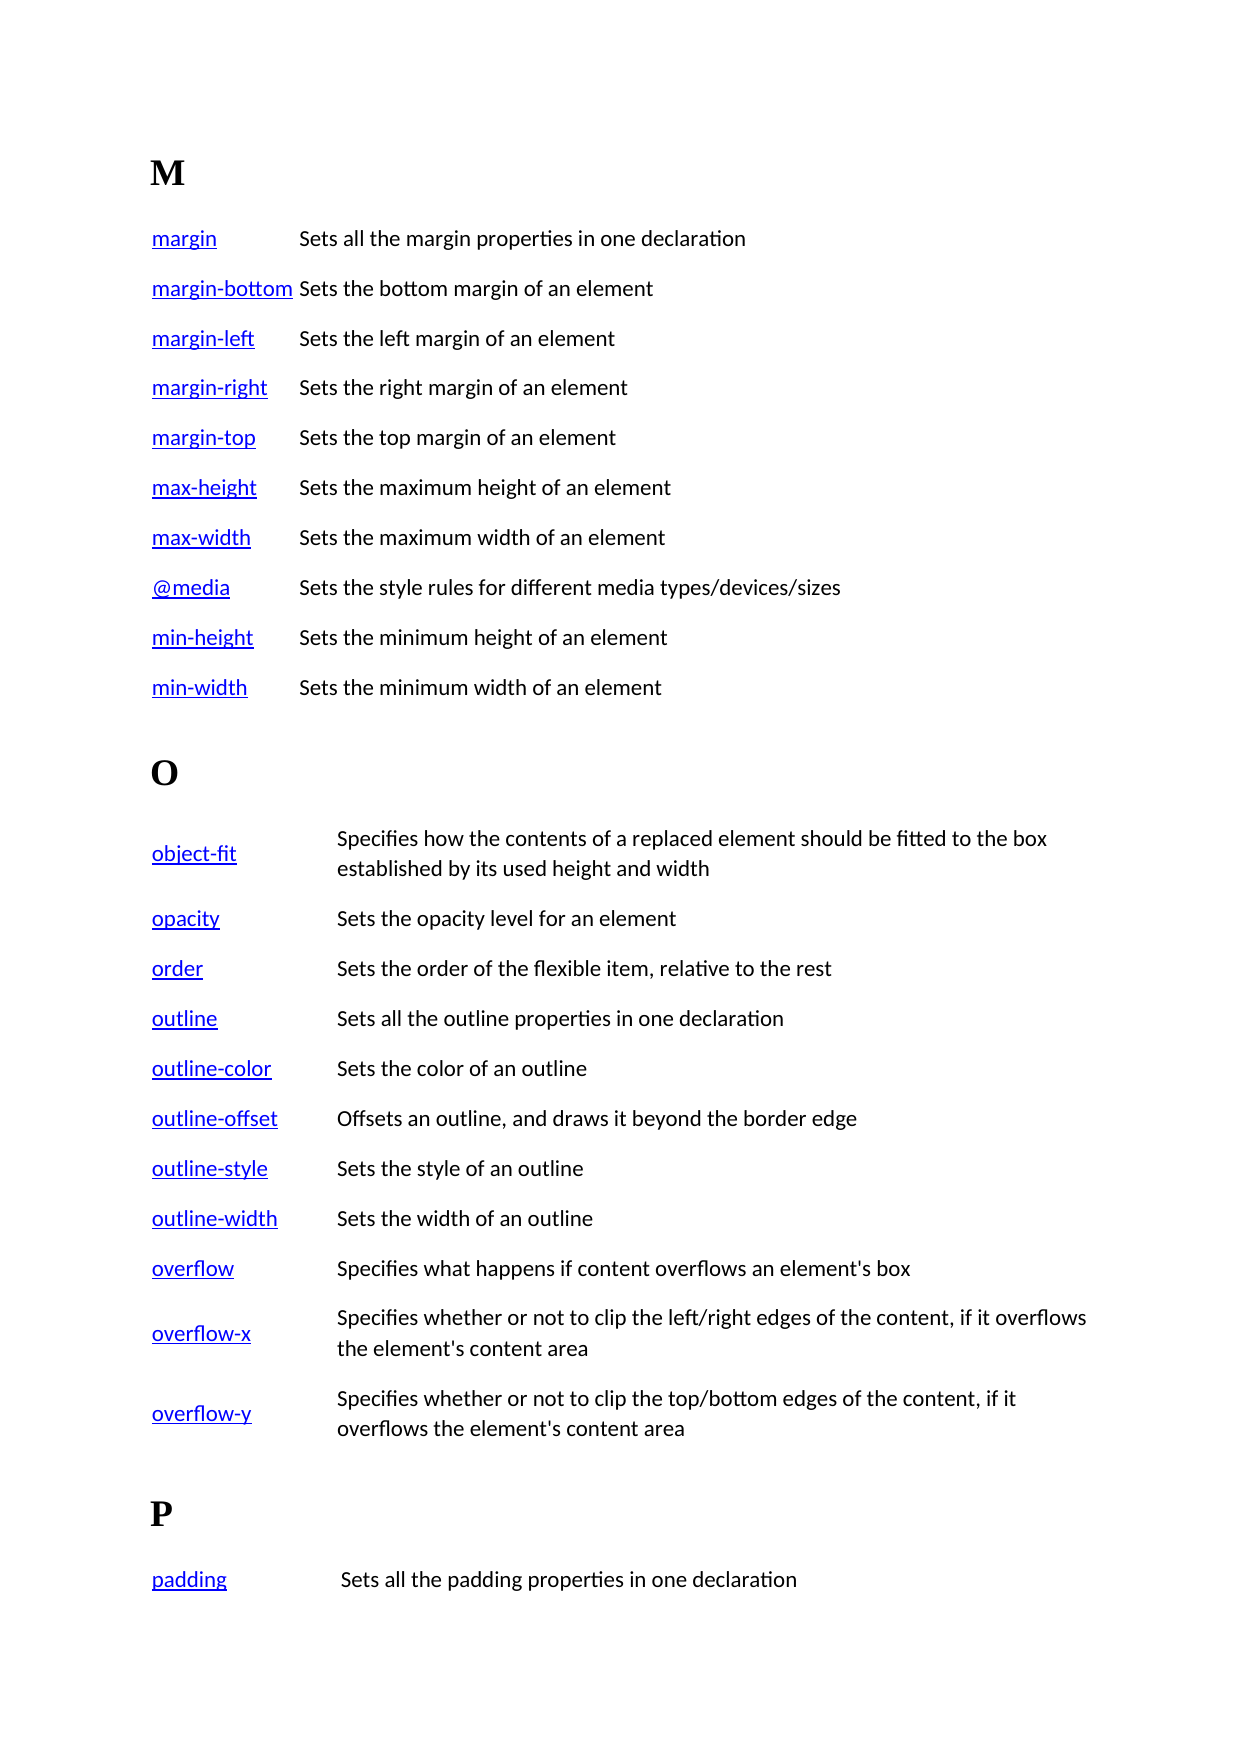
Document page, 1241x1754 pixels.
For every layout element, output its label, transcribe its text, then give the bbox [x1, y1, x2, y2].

table_cell Sets the style of an outline [335, 1152, 1090, 1202]
table_cell Sets the right margin of an element [298, 372, 883, 422]
table_header margin [150, 222, 298, 272]
table_cell order [150, 953, 335, 1003]
table_cell Specifies whether or not to clip the left/right edges of the content, if it overflows the element's content area [335, 1302, 1090, 1382]
table_cell Sets the left margin of an element [298, 322, 883, 372]
table_cell Sets the maximum width of an element [298, 522, 883, 572]
table_cell Offsets an outline, and draws it beyond the border edge [335, 1103, 1090, 1152]
table_cell margin-top [150, 422, 298, 472]
table_cell Sets the minimum height of an element [298, 621, 883, 671]
subtitle O [150, 750, 1090, 793]
table_cell outline-offset [150, 1103, 335, 1152]
table_cell Sets all the outline properties in one declaration [335, 1003, 1090, 1052]
table_cell Sets the minimum width of an element [298, 671, 883, 721]
table_cell outline [150, 1003, 335, 1052]
table_cell margin-bottom [150, 272, 298, 322]
table_cell margin-left [150, 322, 298, 372]
table_cell Sets the top margin of an element [298, 422, 883, 472]
table_cell max-height [150, 472, 298, 522]
table_cell Sets the maximum height of an element [298, 472, 883, 522]
table_header Sets all the margin properties in one declaration [298, 222, 883, 272]
table_cell Sets the width of an outline [335, 1202, 1090, 1252]
table_cell overflow-y [150, 1382, 335, 1462]
table_header object-fit [150, 823, 335, 903]
table_cell min-height [150, 621, 298, 671]
table_cell margin-right [150, 372, 298, 422]
table_cell opacity [150, 903, 335, 953]
table_cell Specifies what happens if content overflows an element's box [335, 1252, 1090, 1302]
table_cell outline-style [150, 1152, 335, 1202]
table_cell overflow-x [150, 1302, 335, 1382]
table_cell Specifies whether or not to clip the top/bottom edges of the content, if it overflows the element's content area [335, 1382, 1090, 1462]
table_header padding [150, 1564, 339, 1595]
table_cell Sets the bottom margin of an element [298, 272, 883, 322]
table_cell Sets the color of an outline [335, 1053, 1090, 1102]
table_cell min-width [150, 671, 298, 721]
table_header Specifies how the contents of a replaced element should be fitted to the box established by its used height and width [335, 823, 1090, 903]
table_cell @media [150, 572, 298, 621]
table_cell max-width [150, 522, 298, 572]
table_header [339, 1564, 1090, 1595]
table_cell Sets the order of the flexible item, relative to the rest [335, 953, 1090, 1003]
table_cell Sets the style rules for different media types/devices/sizes [298, 572, 883, 621]
table_cell overflow [150, 1252, 335, 1302]
subtitle P [150, 1491, 1090, 1534]
table_cell Sets the opacity level for an element [335, 903, 1090, 953]
subtitle M [150, 150, 1090, 193]
table_cell outline-color [150, 1053, 335, 1102]
table_cell outline-width [150, 1202, 335, 1252]
